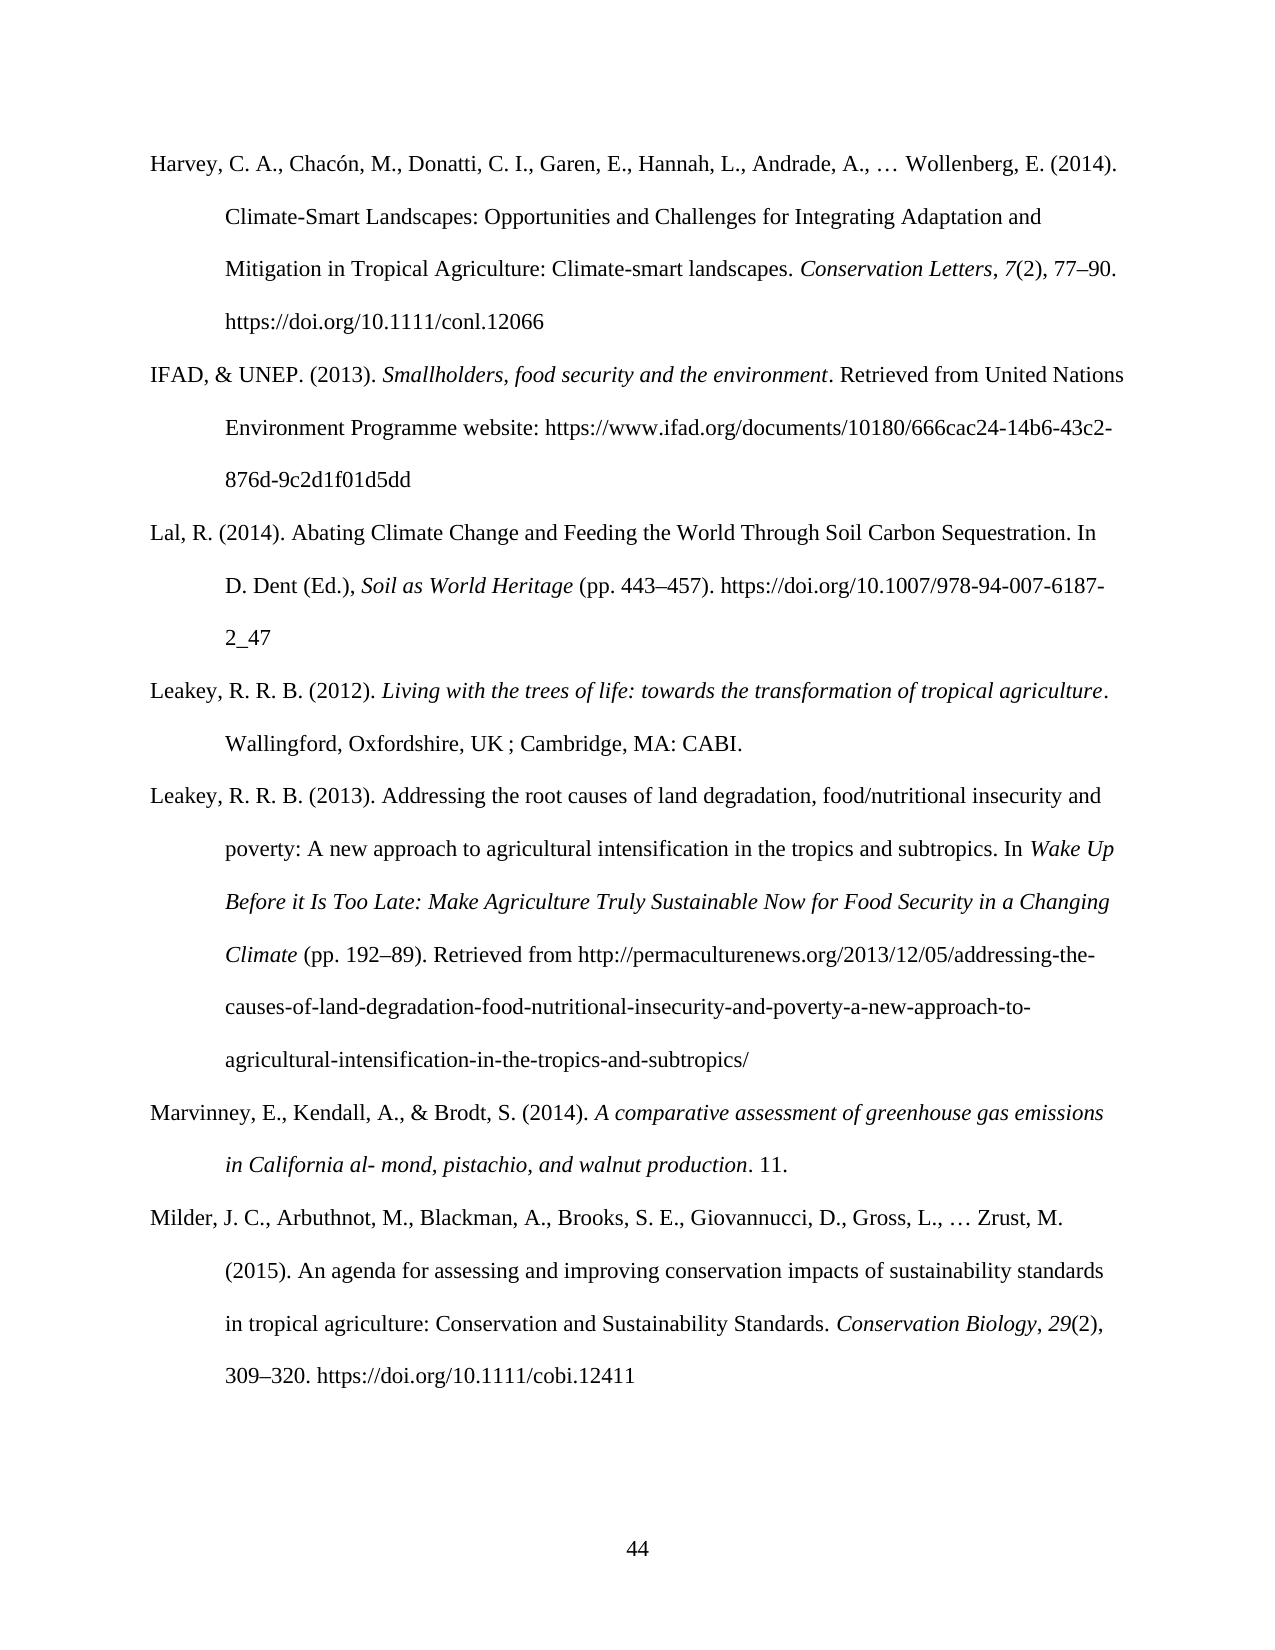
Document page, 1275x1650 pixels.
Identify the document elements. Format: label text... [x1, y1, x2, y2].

text IFAD, & UNEP. (2013). Smallholders, food security and the environment. Retrieved from United Nations Environment Programme website: https://www.ifad.org/documents/10180/666cac24-14b6-43c2-876d-9c2d1f01d5dd [150, 361, 1125, 493]
text Leakey, R. R. B. (2013). Addressing the root causes of land degradation, food/nutritional insecurity and poverty: A new approach to agricultural intensification in the tropics and subtropics. In Wake Up Before it Is Too Late: Make Agriculture Truly Sustainable Now for Food Security in a Changing Climate (pp. 192–89). Retrieved from http://permaculturenews.org/2013/12/05/addressing-the-causes-of-land-degradation-food-nutritional-insecurity-and-poverty-a-new-approach-to-agricultural-intensification-in-the-tropics-and-subtropics/ [150, 782, 1125, 1072]
text Leakey, R. R. B. (2012). Living with the trees of life: towards the transformation of tropical agriculture. Wallingford, Oxfordshire, UK ; Cambridge, MA: CABI. [150, 677, 1125, 756]
text Harvey, C. A., Chacón, M., Donatti, C. I., Garen, E., Hannah, L., Andrade, A., … Wollenberg, E. (2014). Climate-Smart Landscapes: Opportunities and Challenges for Integrating Adaptation and Mitigation in Tropical Agriculture: Climate-smart landscapes. Conservation Letters, 7(2), 77–90. https://doi.org/10.1111/conl.12066 [150, 150, 1125, 334]
text Marvinney, E., Kendall, A., & Brodt, S. (2014). A comparative assessment of greenhouse gas emissions in California al- mond, pistachio, and walnut production. 11. [150, 1099, 1125, 1178]
text Lal, R. (2014). Abating Climate Change and Feeding the World Through Soil Carbon Sequestration. In D. Dent (Ed.), Soil as World Heritage (pp. 443–457). https://doi.org/10.1007/978-94-007-6187-2_47 [150, 519, 1125, 651]
text Milder, J. C., Arbuthnot, M., Blackman, A., Brooks, S. E., Giovannucci, D., Gross, L., … Zrust, M. (2015). An agenda for assessing and improving conservation impacts of sustainability standards in tropical agriculture: Conservation and Sustainability Standards. Conservation Biology, 29(2), 309–320. https://doi.org/10.1111/cobi.12411 [150, 1204, 1125, 1389]
